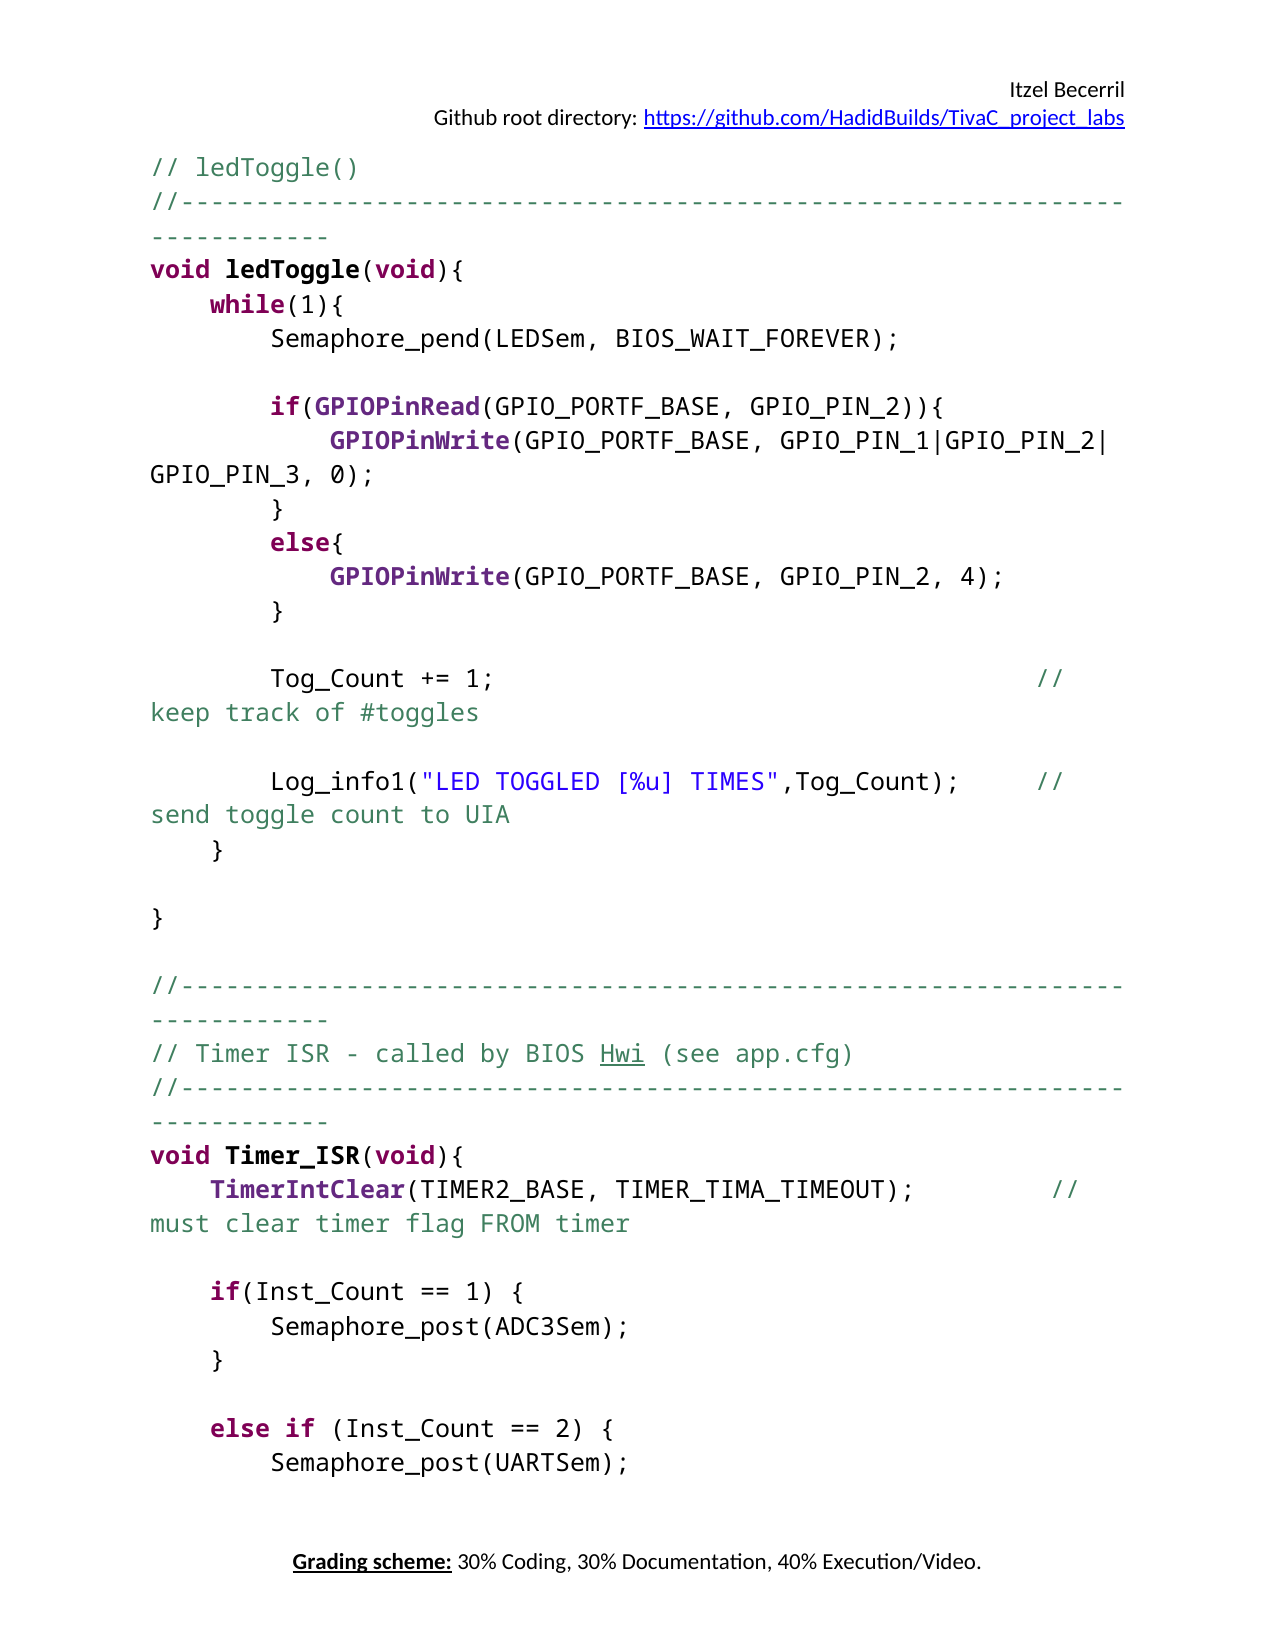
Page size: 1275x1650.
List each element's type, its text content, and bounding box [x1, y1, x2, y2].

text else{ [150, 525, 1125, 559]
text Semaphore_post(ADC3Sem); [150, 1308, 1125, 1342]
text GPIOPinWrite(GPIO_PORTF_BASE, GPIO_PIN_2, 4); [150, 559, 1125, 593]
text } [150, 1342, 1125, 1376]
text GPIOPinWrite(GPIO_PORTF_BASE, GPIO_PIN_1|GPIO_PIN_2|GPIO_PIN_3, 0); [150, 422, 1125, 491]
text } [150, 831, 1125, 865]
text if(Inst_Count == 1) { [150, 1274, 1125, 1308]
text // ledToggle() [150, 150, 1125, 184]
text else if (Inst_Count == 2) { [150, 1410, 1125, 1444]
text Semaphore_post(UARTSem); [150, 1444, 1125, 1478]
text //--------------------------------------------------------------------------- [150, 1070, 1125, 1138]
text Tog_Count += 1; // keep track of #toggles [150, 661, 1125, 729]
text } [150, 899, 1125, 933]
text TimerIntClear(TIMER2_BASE, TIMER_TIMA_TIMEOUT); // must clear timer flag FROM timer [150, 1172, 1125, 1240]
text void ledToggle(void){ [150, 252, 1125, 286]
text //--------------------------------------------------------------------------- [150, 967, 1125, 1036]
text while(1){ [150, 286, 1125, 320]
text } [150, 593, 1125, 627]
text // Timer ISR - called by BIOS Hwi (see app.cfg) [150, 1036, 1125, 1070]
text } [150, 491, 1125, 525]
text if(GPIOPinRead(GPIO_PORTF_BASE, GPIO_PIN_2)){ [150, 388, 1125, 422]
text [150, 184, 1125, 252]
text Semaphore_pend(LEDSem, BIOS_WAIT_FOREVER); [150, 320, 1125, 354]
text void Timer_ISR(void){ [150, 1138, 1125, 1172]
text Log_info1("LED TOGGLED [%u] TIMES",Tog_Count); // send toggle count to UIA [150, 763, 1125, 831]
